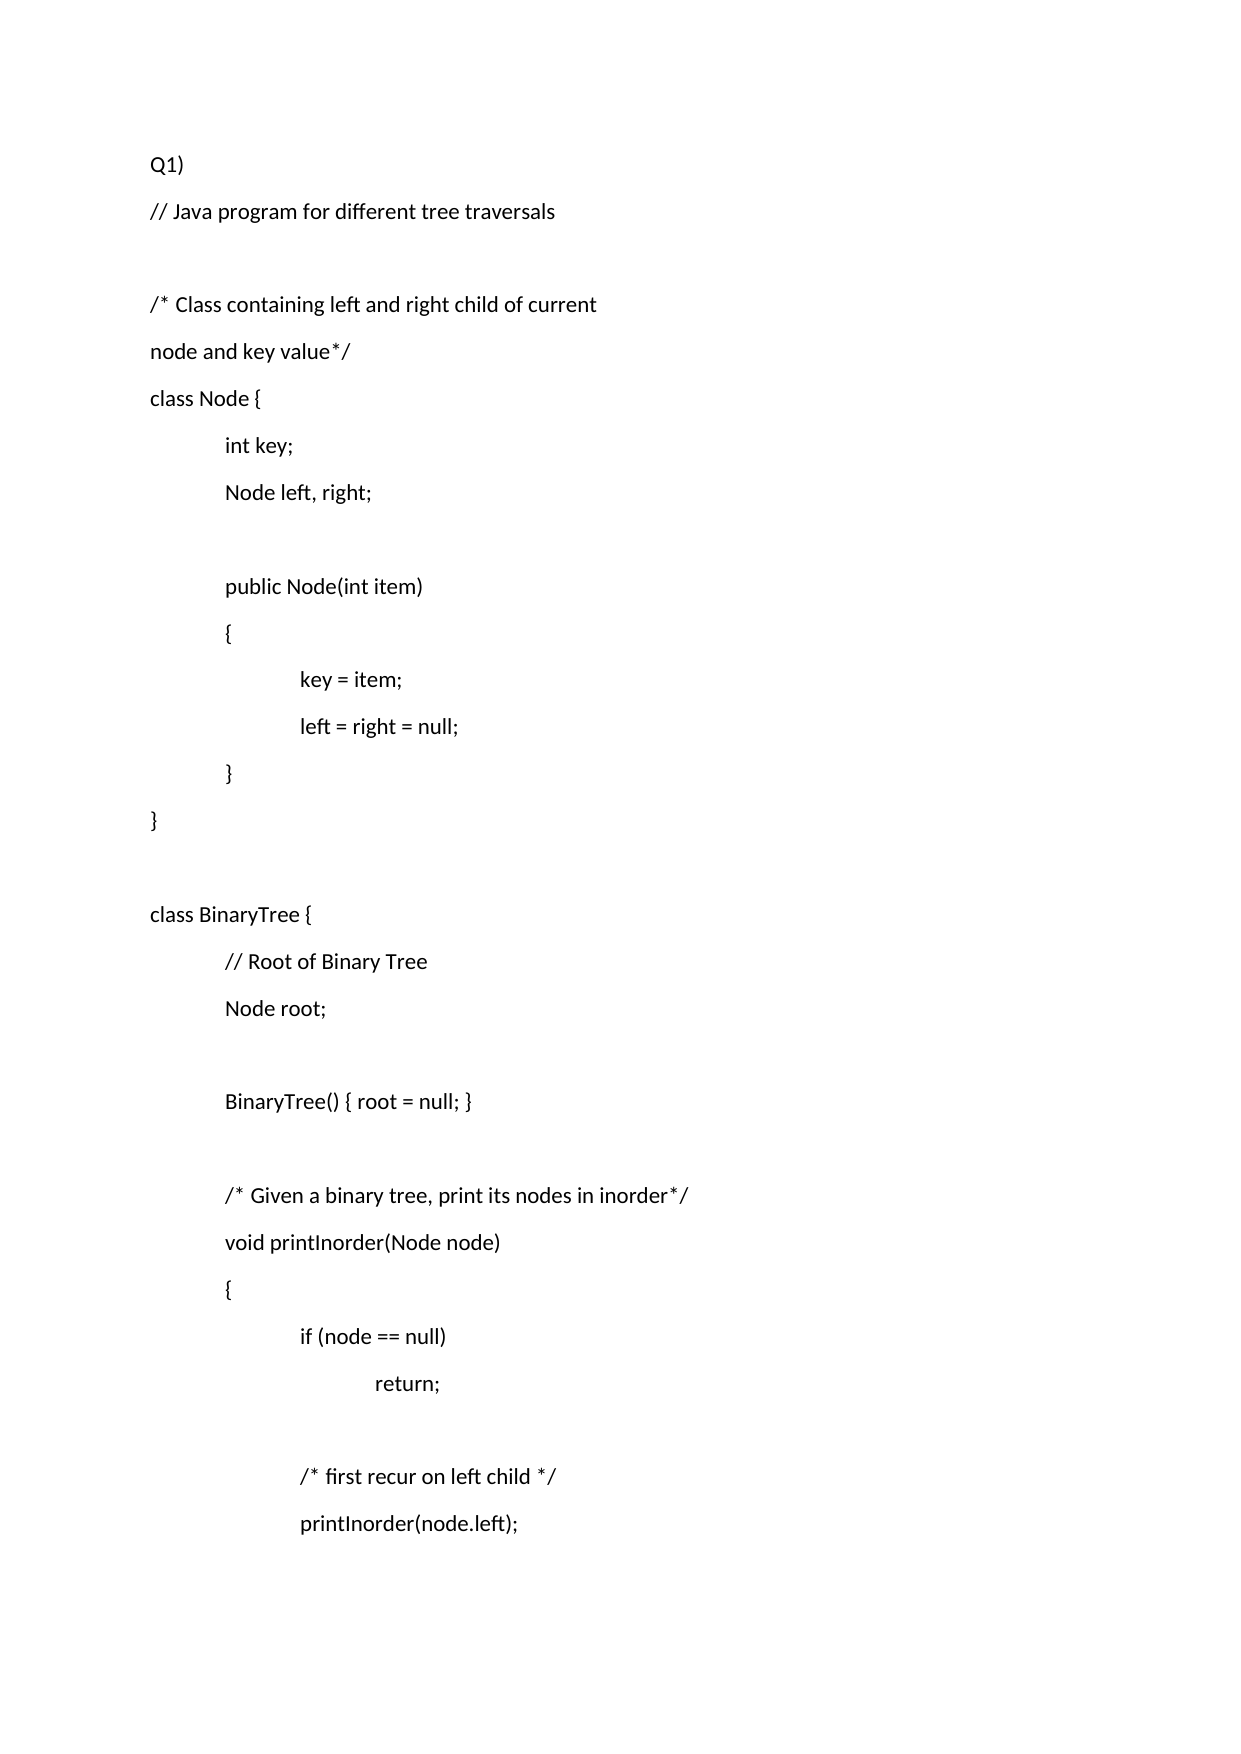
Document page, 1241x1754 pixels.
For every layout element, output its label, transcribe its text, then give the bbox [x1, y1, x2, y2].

text // Root of Binary Tree [150, 947, 1090, 975]
text return; [150, 1369, 1090, 1397]
text BinaryTree() { root = null; } [150, 1087, 1090, 1116]
text void printInorder(Node node) [150, 1228, 1090, 1256]
text class BinaryTree { [150, 900, 1090, 928]
text key = item; [150, 666, 1090, 694]
text /* Class containing left and right child of current [150, 291, 1090, 319]
text public Node(int item) [150, 572, 1090, 600]
text { [150, 1275, 1090, 1303]
text { [150, 619, 1090, 647]
text Node left, right; [150, 478, 1090, 506]
text if (node == null) [150, 1322, 1090, 1350]
text Node root; [150, 994, 1090, 1022]
text node and key value*/ [150, 337, 1090, 366]
text Q1) [150, 150, 1090, 178]
text /* Given a binary tree, print its nodes in inorder*/ [150, 1181, 1090, 1209]
text } [150, 806, 1090, 834]
text class Node { [150, 384, 1090, 412]
text left = right = null; [150, 712, 1090, 741]
text printInorder(node.left); [150, 1509, 1090, 1537]
text // Java program for different tree traversals [150, 197, 1090, 225]
text } [150, 759, 1090, 787]
text int key; [150, 431, 1090, 459]
text /* first recur on left child */ [150, 1462, 1090, 1491]
